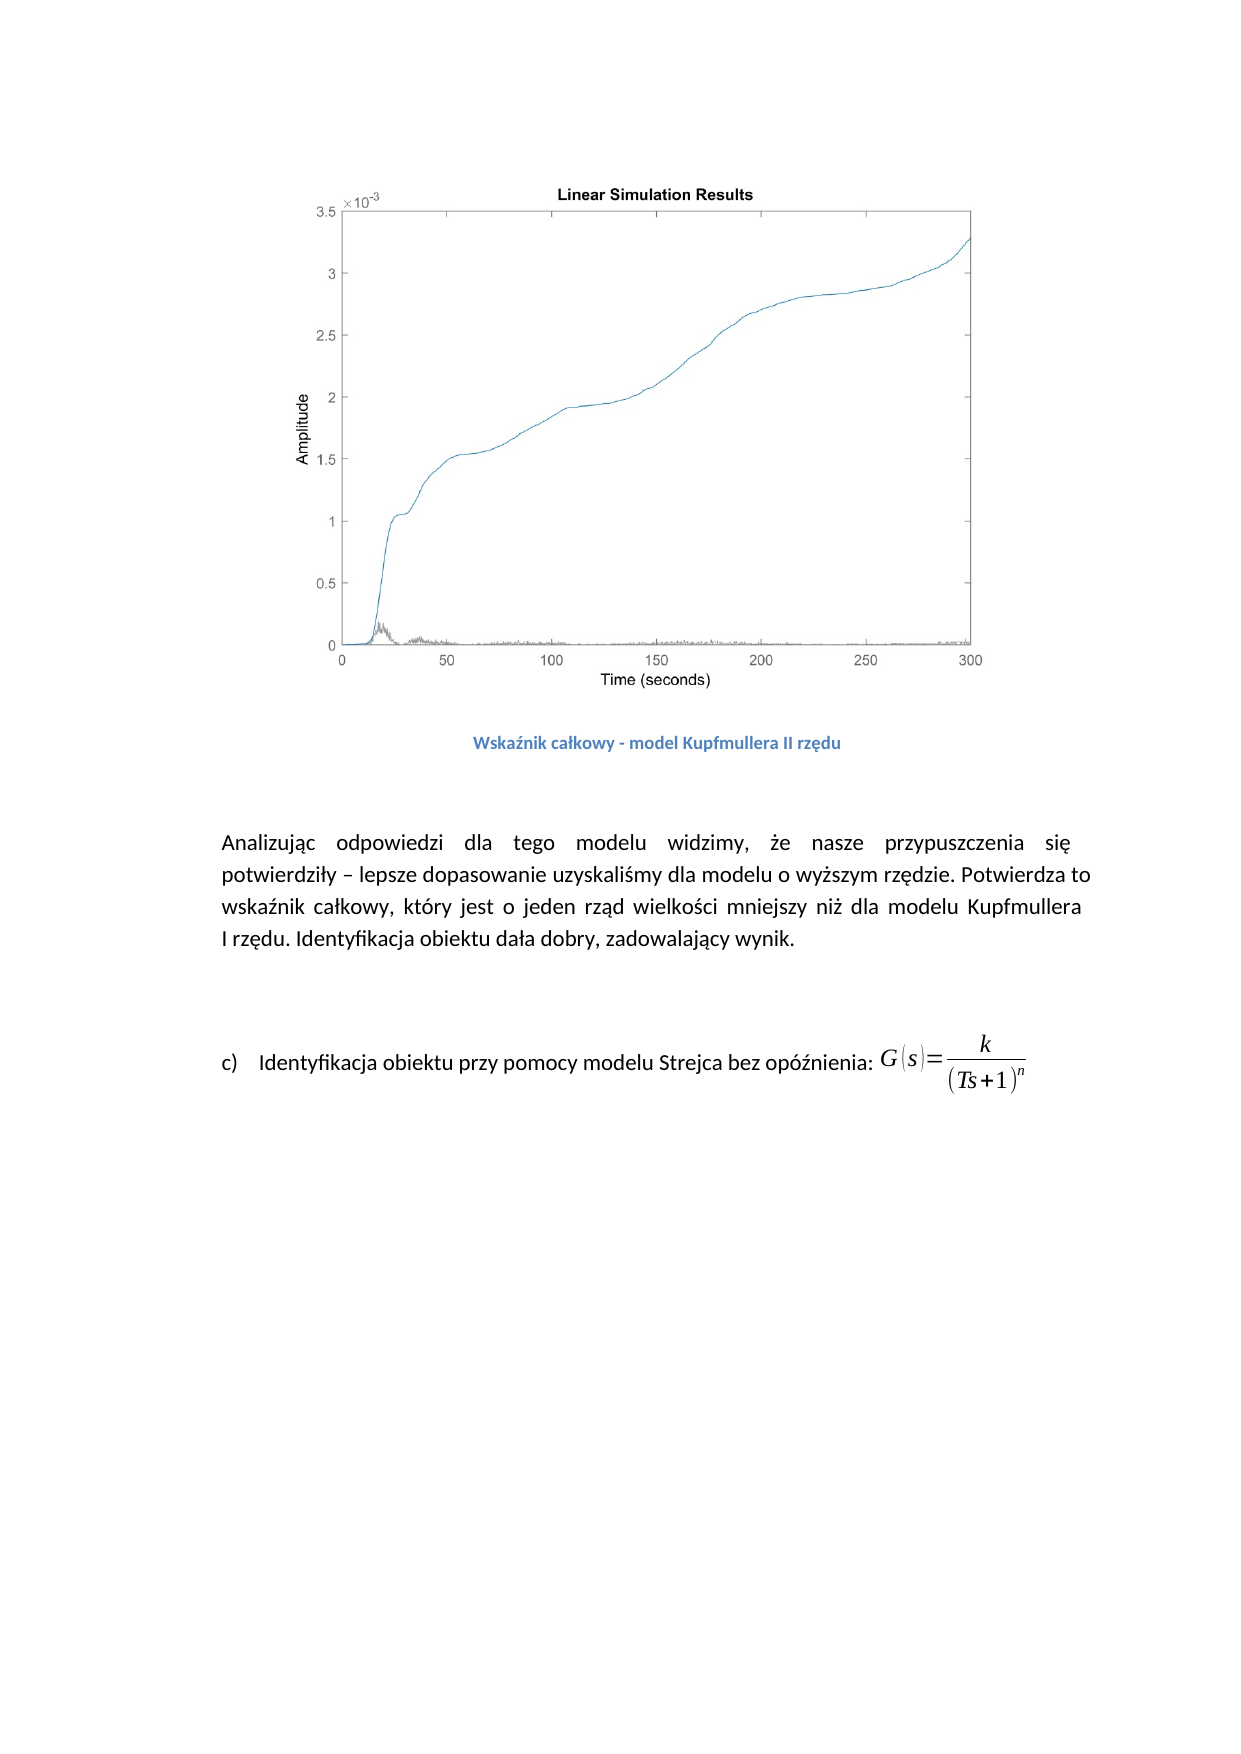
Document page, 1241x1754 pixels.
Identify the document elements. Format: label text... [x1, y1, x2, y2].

text Analizując odpowiedzi dla tego modelu widzimy, że nasze przypuszczenia się potwierdziły – lepsze dopasowanie uzyskaliśmy dla modelu o wyższym rzędzie. Potwierdza to wskaźnik całkowy, który jest o jeden rząd wielkości mniejszy niż dla modelu Kupfmullera I rzędu. Identyfikacja obiektu dała dobry, zadowalający wynik. [221, 828, 1093, 952]
picture [221, 147, 1049, 706]
text Wskaźnik całkowy - model Kupfmullera II rzędu [148, 731, 1093, 754]
text c) Identyfikacja obiektu przy pomocy modelu Strejca bez opóźnienia: [148, 1030, 1093, 1094]
